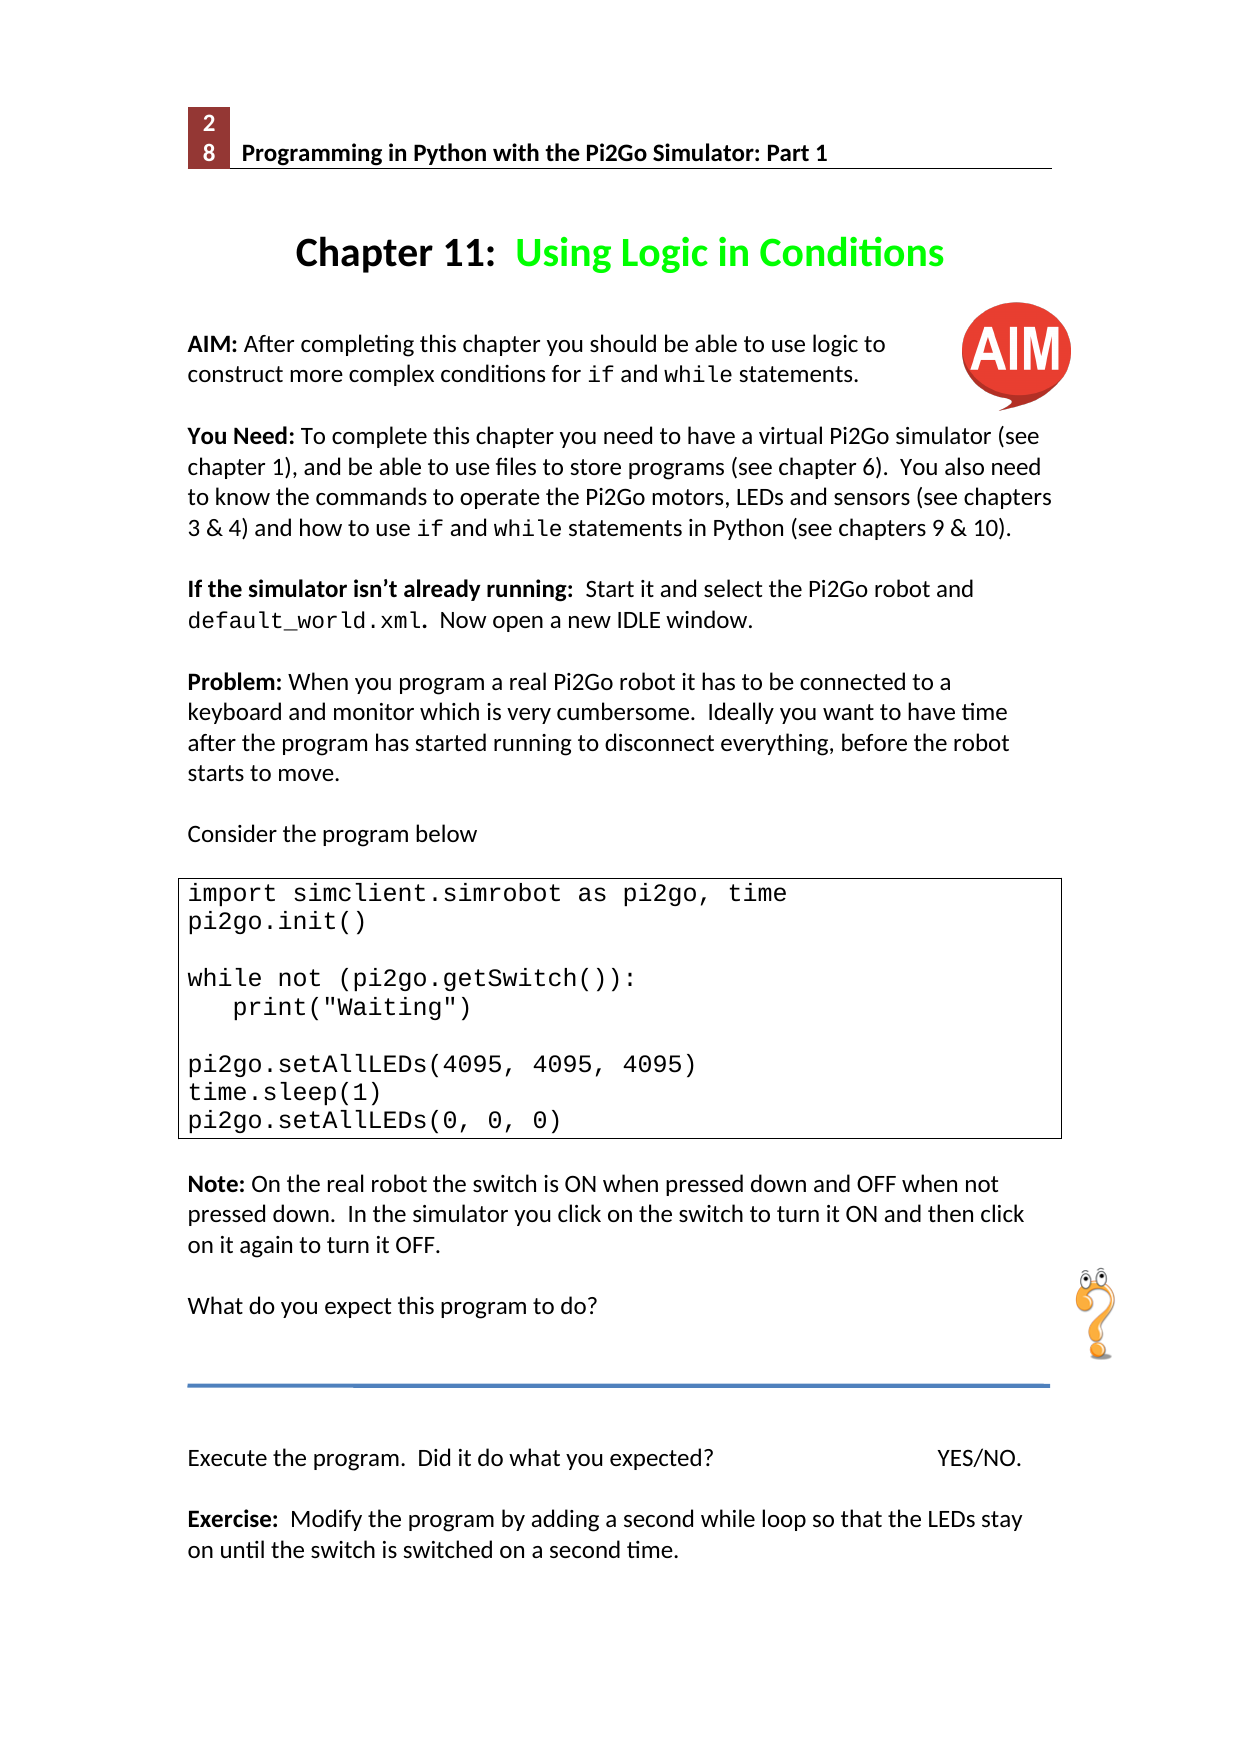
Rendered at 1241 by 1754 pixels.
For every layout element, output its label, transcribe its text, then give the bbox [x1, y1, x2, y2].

text pi2go.setAllLEDs(0, 0, 0) [179, 1105, 1061, 1138]
text Problem: When you program a real Pi2Go robot it has to be connected to a keyboard and monitor which is very cumbersome. Ideally you want to have time after the program has started running to disconnect everything, before the robot starts to move. [187, 666, 1053, 788]
text You Need: To complete this chapter you need to have a virtual Pi2Go simulator (see chapter 1), and be able to use files to store programs (see chapter 6). You also need to know the commands to operate the Pi2Go motors, LEDs and sensors (see chapters 3 & 4) and how to use if and while statements in Python (see chapters 9 & 10). [187, 420, 1053, 543]
text import simclient.simrobot as pi2go, time [179, 879, 1061, 909]
text Chapter 11: Using Logic in Conditions [187, 226, 1053, 277]
text time.sleep(1) [187, 1080, 1053, 1105]
text What do you expect this program to do? [187, 1290, 1053, 1321]
text Consider the program below [187, 818, 1053, 849]
text Execute the program. Did it do what you expected? YES/NO. [187, 1443, 1053, 1473]
text Exercise: Modify the program by adding a second while loop so that the LEDs stay on until the switch is switched on a second time. [187, 1504, 1053, 1565]
text print("Waiting") [187, 994, 1053, 1023]
text pi2go.init() [187, 909, 1053, 937]
text pi2go.setAllLEDs(4095, 4095, 4095) [187, 1051, 1053, 1080]
text Note: On the real robot the switch is ON when pressed down and OFF when not pressed down. In the simulator you click on the switch to turn it ON and then click on it again to turn it OFF. [187, 1168, 1053, 1259]
text AIM: After completing this chapter you should be able to use logic to construct more complex conditions for if and while statements. [187, 328, 961, 390]
text If the simulator isn’t already running: Start it and select the Pi2Go robot and default_world.xml. Now open a new IDLE window. [187, 573, 1053, 635]
picture [961, 300, 1074, 414]
text while not (pi2go.getSwitch()): [187, 966, 1053, 994]
picture [1073, 1264, 1123, 1363]
